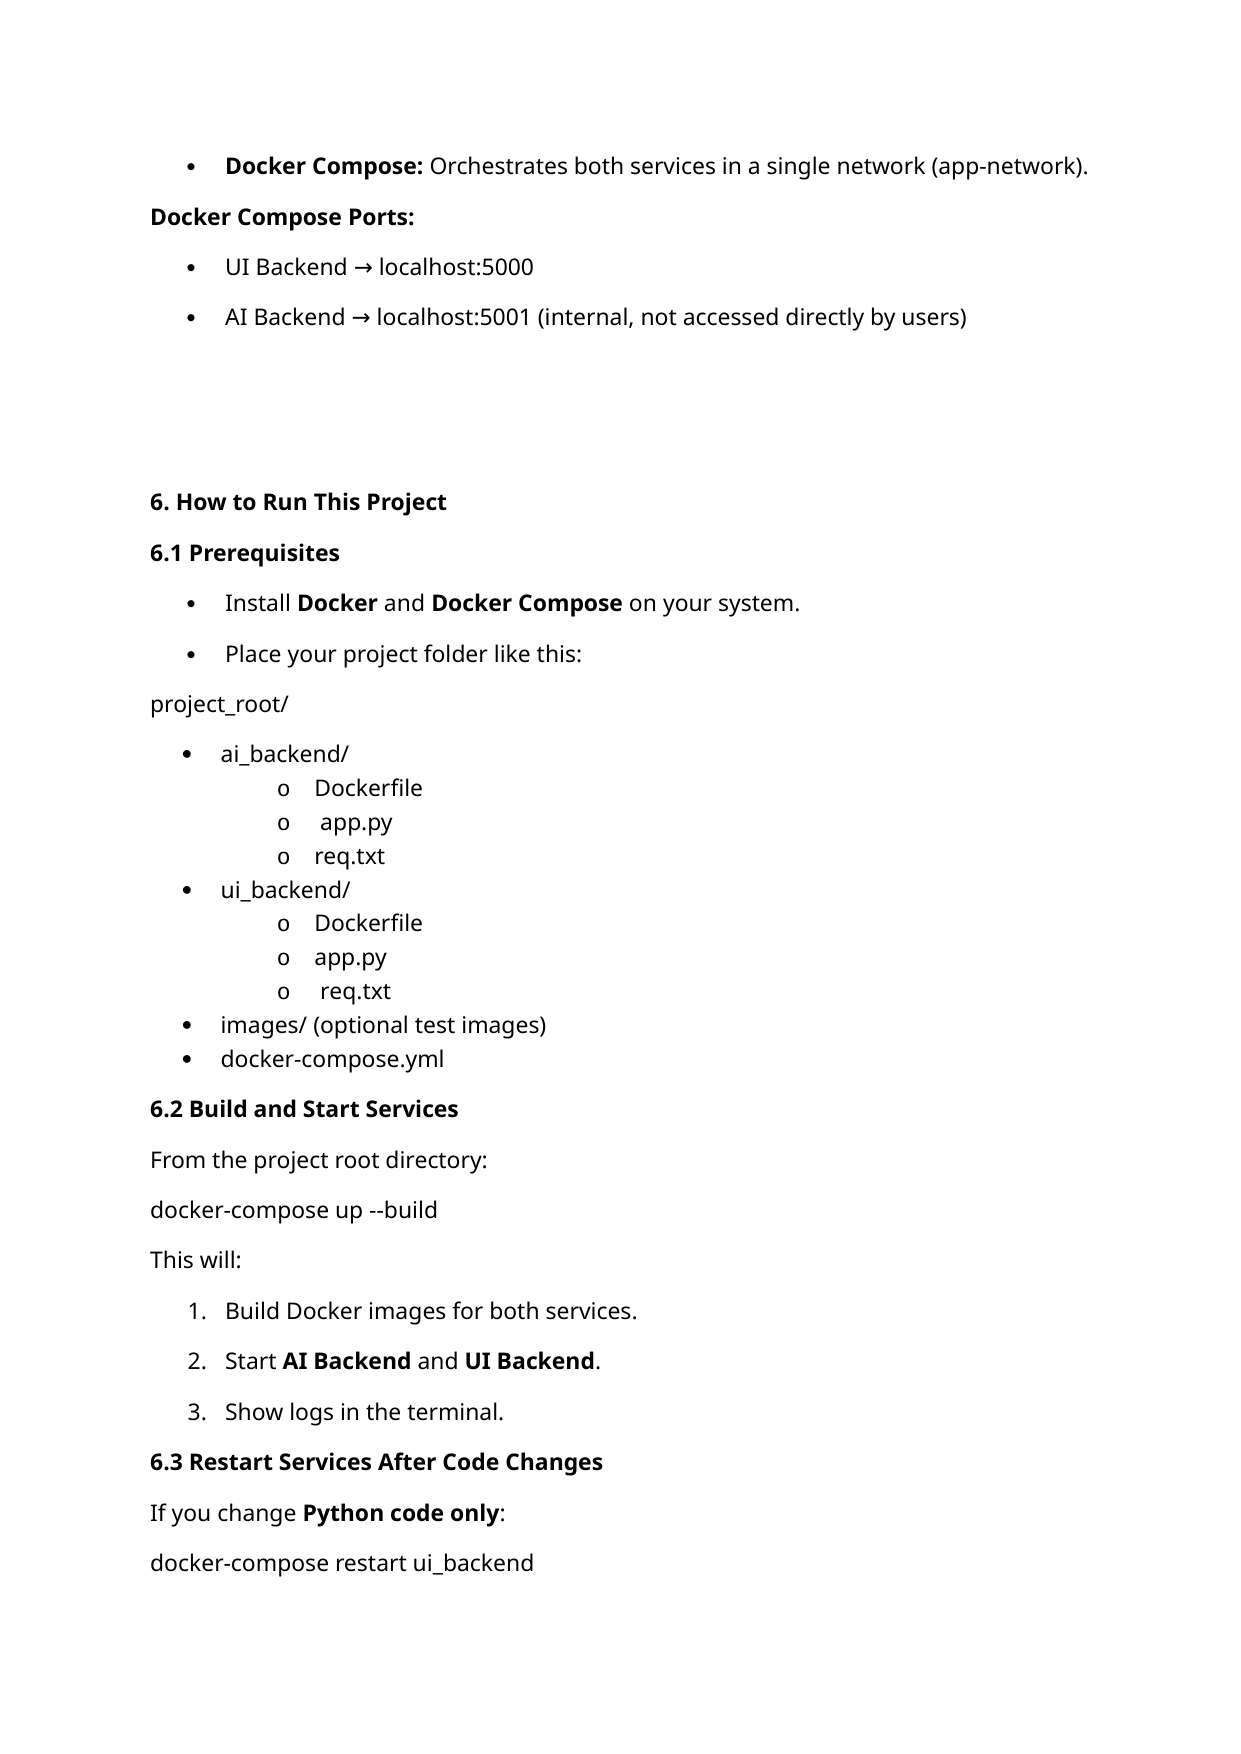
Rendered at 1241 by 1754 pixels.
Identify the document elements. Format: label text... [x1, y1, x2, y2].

text docker-compose up --build [150, 1194, 1090, 1225]
list Dockerfile [277, 772, 1090, 803]
list ai_backend/ [183, 738, 1090, 769]
list docker-compose.yml [183, 1043, 1090, 1074]
list ui_backend/ [183, 874, 1090, 905]
list AI Backend → localhost:5001 (internal, not accessed directly by users) [187, 301, 1090, 332]
list req.txt [277, 840, 1090, 871]
list app.py [277, 941, 1090, 973]
text Docker Compose Ports: [150, 200, 1090, 232]
list Docker Compose: Orchestrates both services in a single network (app-network). [187, 150, 1090, 181]
list Show logs in the terminal. [187, 1396, 1090, 1427]
text 6.1 Prerequisites [150, 537, 1090, 568]
list UI Backend → localhost:5000 [187, 251, 1090, 282]
list Place your project folder like this: [187, 637, 1090, 669]
text This will: [150, 1244, 1090, 1276]
text project_root/ [150, 688, 1090, 719]
text 6. How to Run This Project [150, 452, 1090, 517]
text docker-compose restart ui_backend [150, 1547, 1090, 1578]
list req.txt [277, 975, 1090, 1006]
list Build Docker images for both services. [187, 1295, 1090, 1326]
text From the project root directory: [150, 1143, 1090, 1175]
list Install Docker and Docker Compose on your system. [187, 587, 1090, 618]
list Start AI Backend and UI Backend. [187, 1345, 1090, 1376]
list Dockerfile [277, 907, 1090, 939]
text 6.2 Build and Start Services [150, 1093, 1090, 1124]
list app.py [277, 806, 1090, 837]
text If you change Python code only: [150, 1496, 1090, 1528]
text 6.3 Restart Services After Code Changes [150, 1446, 1090, 1477]
list images/ (optional test images) [183, 1009, 1090, 1040]
